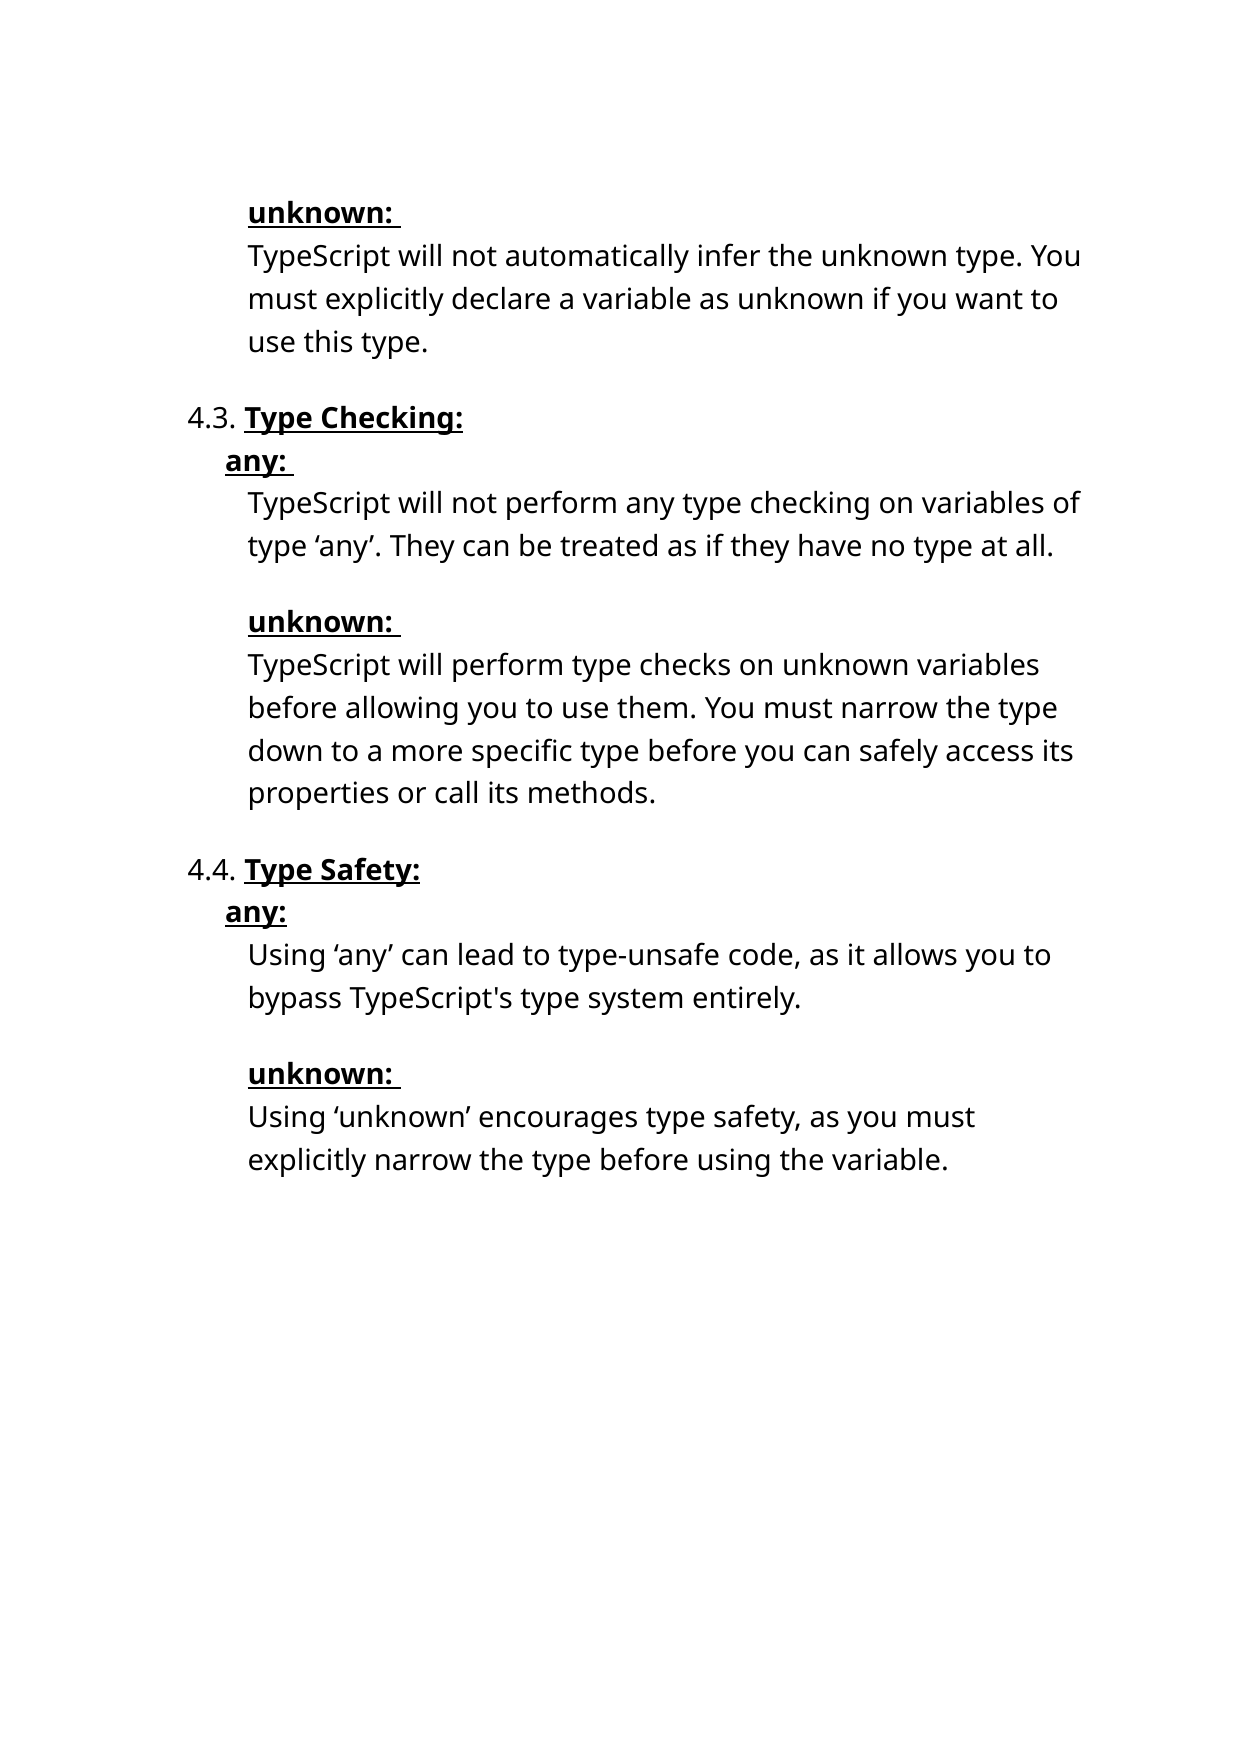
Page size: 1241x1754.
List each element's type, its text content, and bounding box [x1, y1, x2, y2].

list Using ‘any’ can lead to type-unsafe code, as it allows you to bypass TypeScript's type system entirely. [247, 934, 1090, 1051]
list TypeScript will not automatically infer the unknown type. You must explicitly declare a variable as unknown if you want to use this type. [247, 236, 1090, 395]
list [247, 1096, 1090, 1564]
list TypeScript will perform type checks on unknown variables before allowing you to use them. You must narrow the type down to a more specific type before you can safely access its properties or call its methods. [247, 644, 1090, 846]
list TypeScript will not perform any type checking on variables of type ‘any’. They can be treated as if they have no type at all. [247, 483, 1090, 599]
list Type Safety: any: [187, 849, 1090, 931]
list Type Checking: any: [187, 397, 1090, 480]
list unknown: [247, 193, 1090, 232]
list unknown: [247, 602, 1090, 641]
list unknown: [247, 1053, 1090, 1093]
